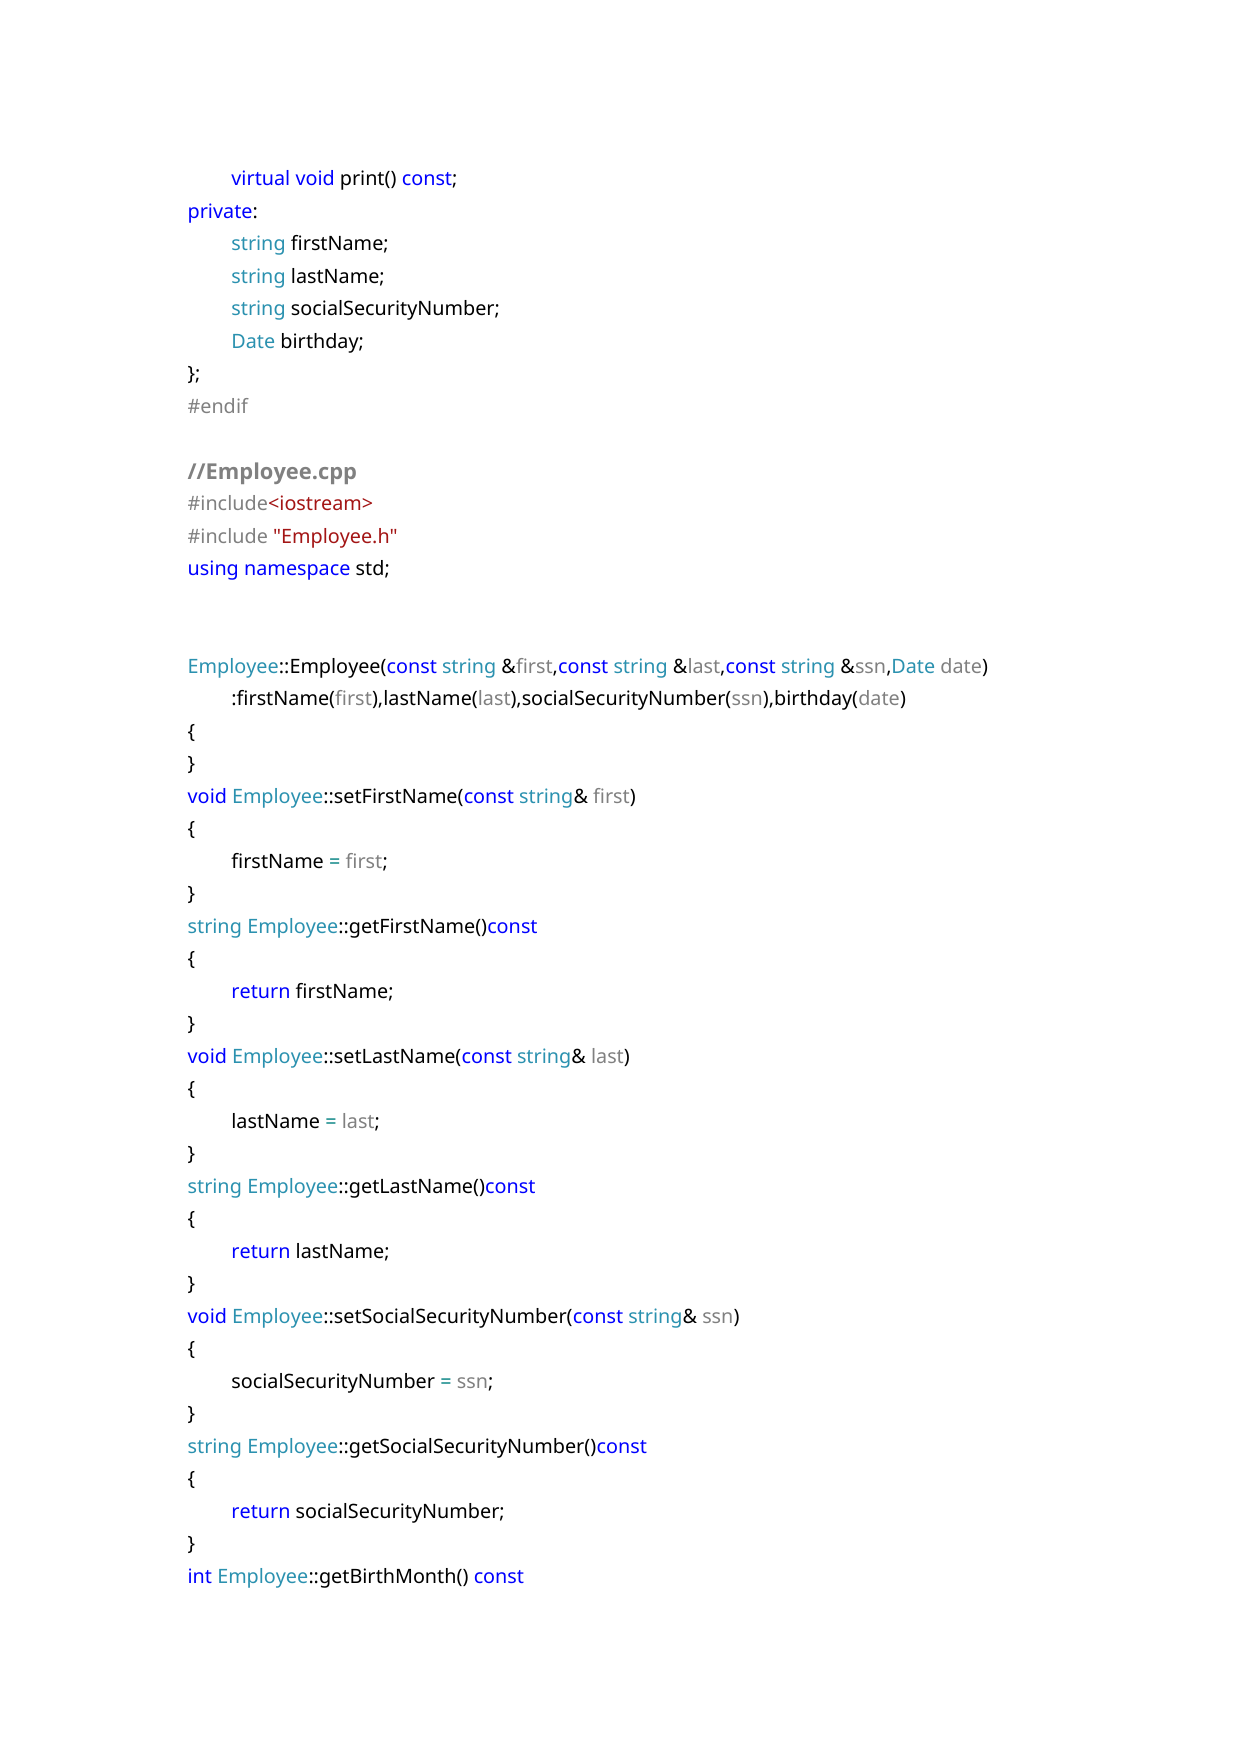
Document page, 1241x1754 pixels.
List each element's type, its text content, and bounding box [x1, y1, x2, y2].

text string socialSecurityNumber; [187, 292, 1053, 324]
text } [187, 877, 1053, 909]
text { [187, 714, 1053, 747]
text string firstName; [187, 227, 1053, 259]
text //Employee.cpp [187, 454, 1053, 487]
text } [187, 1397, 1053, 1429]
text } [187, 747, 1053, 779]
text #endif [187, 389, 1053, 422]
text return socialSecurityNumber; [187, 1494, 1053, 1527]
text :firstName(first),lastName(last),socialSecurityNumber(ssn),birthday(date) [187, 682, 1053, 714]
text firstName = first; [187, 844, 1053, 877]
text string Employee::getSocialSecurityNumber()const [187, 1429, 1053, 1462]
text void Employee::setLastName(const string& last) [187, 1039, 1053, 1072]
text { [187, 812, 1053, 844]
text Date birthday; [187, 324, 1053, 357]
text return firstName; [187, 974, 1053, 1007]
text { [187, 1332, 1053, 1364]
text { [187, 1462, 1053, 1494]
text private: [187, 194, 1053, 227]
text using namespace std; [187, 552, 1053, 584]
text socialSecurityNumber = ssn; [187, 1364, 1053, 1397]
text }; [187, 357, 1053, 389]
text int Employee::getBirthMonth() const [187, 1559, 1053, 1592]
text lastName = last; [187, 1104, 1053, 1137]
text } [187, 1007, 1053, 1039]
text { [187, 942, 1053, 974]
text string Employee::getLastName()const [187, 1169, 1053, 1202]
text string Employee::getFirstName()const [187, 909, 1053, 942]
text } [187, 1267, 1053, 1299]
text Employee::Employee(const string &first,const string &last,const string &ssn,Date date) [187, 649, 1053, 682]
text #include<iostream> [187, 487, 1053, 519]
text virtual void print() const; [187, 162, 1053, 194]
text void Employee::setFirstName(const string& first) [187, 779, 1053, 812]
text } [187, 1137, 1053, 1169]
text void Employee::setSocialSecurityNumber(const string& ssn) [187, 1299, 1053, 1332]
text return lastName; [187, 1234, 1053, 1267]
text } [187, 1527, 1053, 1559]
text { [187, 1072, 1053, 1104]
text { [187, 1202, 1053, 1234]
text string lastName; [187, 259, 1053, 292]
text #include "Employee.h" [187, 519, 1053, 552]
